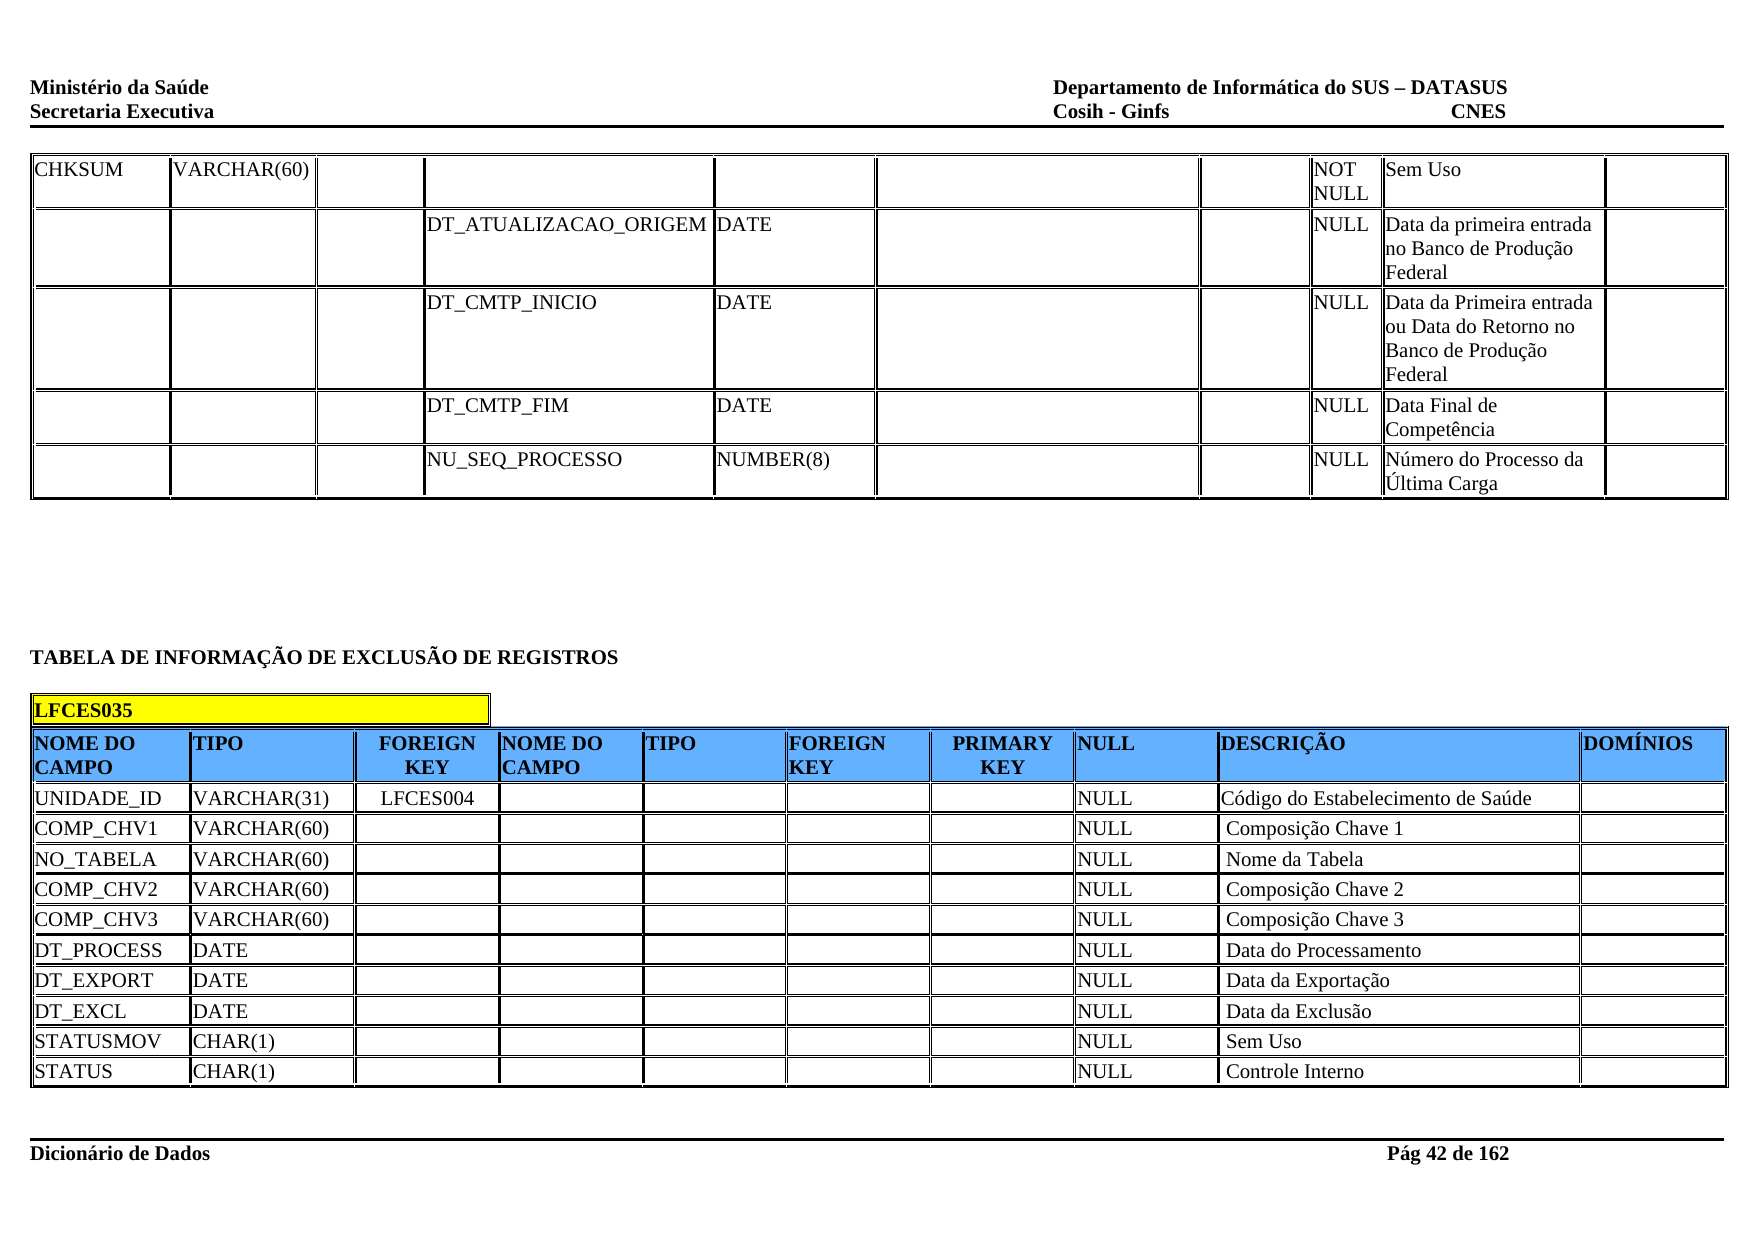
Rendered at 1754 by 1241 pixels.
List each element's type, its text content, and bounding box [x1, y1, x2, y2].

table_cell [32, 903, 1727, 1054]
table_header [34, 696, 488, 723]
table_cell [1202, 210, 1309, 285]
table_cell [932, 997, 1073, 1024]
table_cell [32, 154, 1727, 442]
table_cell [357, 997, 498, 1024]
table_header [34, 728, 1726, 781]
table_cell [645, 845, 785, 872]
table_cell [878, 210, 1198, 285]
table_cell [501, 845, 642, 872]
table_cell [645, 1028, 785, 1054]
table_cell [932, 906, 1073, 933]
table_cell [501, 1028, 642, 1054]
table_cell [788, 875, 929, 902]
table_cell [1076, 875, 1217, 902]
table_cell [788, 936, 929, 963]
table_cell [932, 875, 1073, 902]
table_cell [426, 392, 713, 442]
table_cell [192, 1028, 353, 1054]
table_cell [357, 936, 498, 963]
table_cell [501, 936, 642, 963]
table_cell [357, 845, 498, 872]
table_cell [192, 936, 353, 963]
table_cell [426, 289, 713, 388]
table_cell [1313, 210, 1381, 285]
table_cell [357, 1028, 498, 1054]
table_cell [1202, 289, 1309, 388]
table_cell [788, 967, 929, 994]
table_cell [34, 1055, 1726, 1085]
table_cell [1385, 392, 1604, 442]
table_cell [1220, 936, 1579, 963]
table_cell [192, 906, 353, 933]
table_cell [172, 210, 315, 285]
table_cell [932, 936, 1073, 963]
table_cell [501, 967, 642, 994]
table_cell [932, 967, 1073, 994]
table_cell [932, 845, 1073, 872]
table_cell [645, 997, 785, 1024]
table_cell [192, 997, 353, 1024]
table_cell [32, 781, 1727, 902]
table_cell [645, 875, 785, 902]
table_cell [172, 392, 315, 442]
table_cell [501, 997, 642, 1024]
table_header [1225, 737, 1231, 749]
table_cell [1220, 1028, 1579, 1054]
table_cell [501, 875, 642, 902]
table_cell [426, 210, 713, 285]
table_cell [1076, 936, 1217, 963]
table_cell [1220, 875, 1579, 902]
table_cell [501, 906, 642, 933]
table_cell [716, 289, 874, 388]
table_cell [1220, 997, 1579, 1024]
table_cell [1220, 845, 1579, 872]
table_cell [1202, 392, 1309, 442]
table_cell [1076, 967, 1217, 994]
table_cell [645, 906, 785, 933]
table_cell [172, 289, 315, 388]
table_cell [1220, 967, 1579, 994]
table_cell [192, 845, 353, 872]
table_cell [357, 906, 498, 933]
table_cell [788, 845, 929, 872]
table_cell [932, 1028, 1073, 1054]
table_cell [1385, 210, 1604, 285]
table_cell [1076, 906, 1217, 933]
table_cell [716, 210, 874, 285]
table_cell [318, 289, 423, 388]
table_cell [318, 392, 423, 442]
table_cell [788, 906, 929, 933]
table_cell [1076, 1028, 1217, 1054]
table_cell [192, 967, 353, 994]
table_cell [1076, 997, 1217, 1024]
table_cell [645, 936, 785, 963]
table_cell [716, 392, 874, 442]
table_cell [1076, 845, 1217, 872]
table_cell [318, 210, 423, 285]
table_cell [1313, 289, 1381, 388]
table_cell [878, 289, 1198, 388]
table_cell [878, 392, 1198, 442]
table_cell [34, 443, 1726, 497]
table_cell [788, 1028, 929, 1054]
text TABELA DE INFORMAÇÃO DE EXCLUSÃO DE REGISTROS [29, 644, 1724, 669]
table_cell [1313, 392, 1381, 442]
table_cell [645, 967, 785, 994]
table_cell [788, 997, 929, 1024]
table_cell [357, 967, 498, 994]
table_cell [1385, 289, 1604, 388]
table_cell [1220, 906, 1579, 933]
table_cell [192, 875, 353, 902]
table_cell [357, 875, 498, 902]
